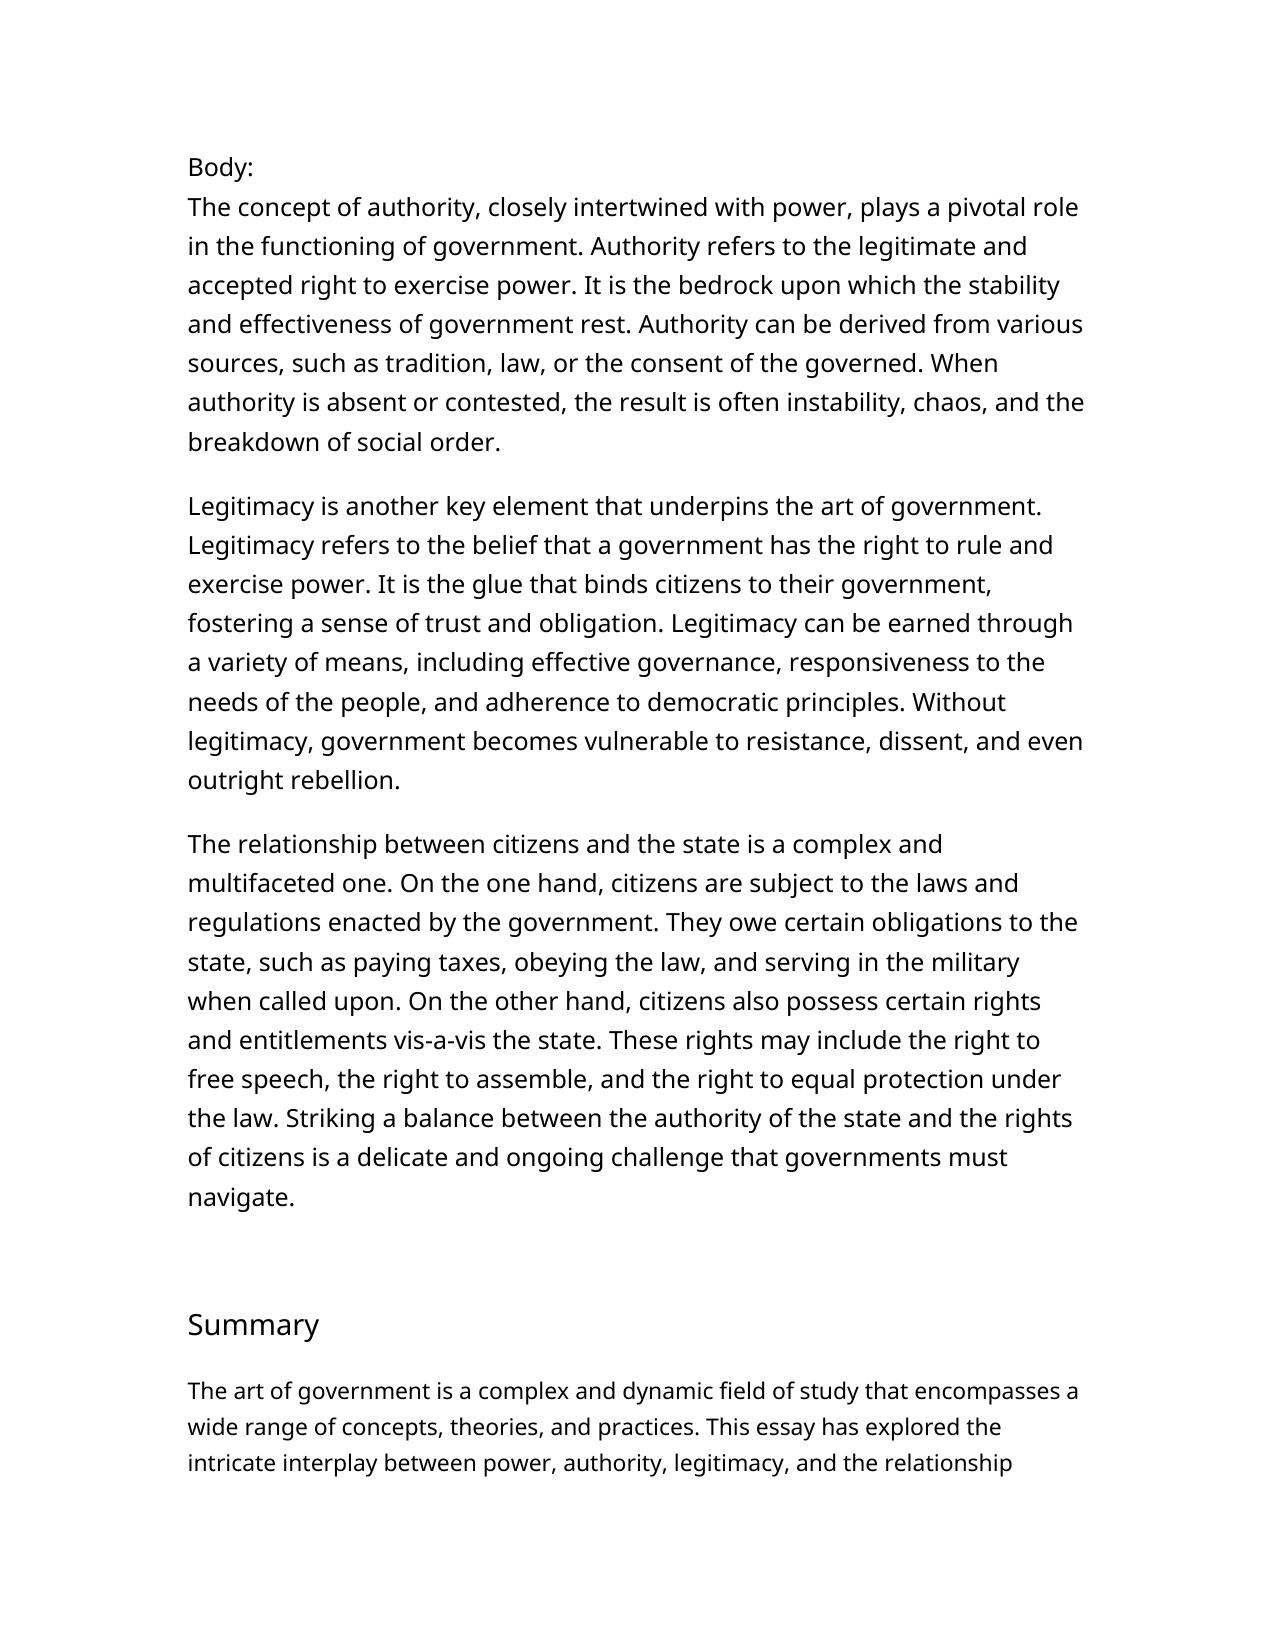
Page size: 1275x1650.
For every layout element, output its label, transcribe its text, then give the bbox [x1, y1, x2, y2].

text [187, 1375, 1087, 1478]
text Summary [187, 1304, 1087, 1344]
text Legitimacy is another key element that underpins the art of government. Legitimacy refers to the belief that a government has the right to rule and exercise power. It is the glue that binds citizens to their government, fostering a sense of trust and obligation. Legitimacy can be earned through a variety of means, including effective governance, responsiveness to the needs of the people, and adherence to democratic principles. Without legitimacy, government becomes vulnerable to resistance, dissent, and even outright rebellion. [187, 488, 1087, 797]
text The relationship between citizens and the state is a complex and multifaceted one. On the one hand, citizens are subject to the laws and regulations enacted by the government. They owe certain obligations to the state, such as paying taxes, obeying the law, and serving in the military when called upon. On the other hand, citizens also possess certain rights and entitlements vis-a-vis the state. These rights may include the right to free speech, the right to assemble, and the right to equal protection under the law. Striking a balance between the authority of the state and the rights of citizens is a delicate and ongoing challenge that governments must navigate. [187, 827, 1087, 1213]
text Body: The concept of authority, closely intertwined with power, plays a pivotal role in the functioning of government. Authority refers to the legitimate and accepted right to exercise power. It is the bedrock upon which the stability and effectiveness of government rest. Authority can be derived from various sources, such as tradition, law, or the consent of the governed. When authority is absent or contested, the result is often instability, chaos, and the breakdown of social order. [187, 150, 1087, 458]
